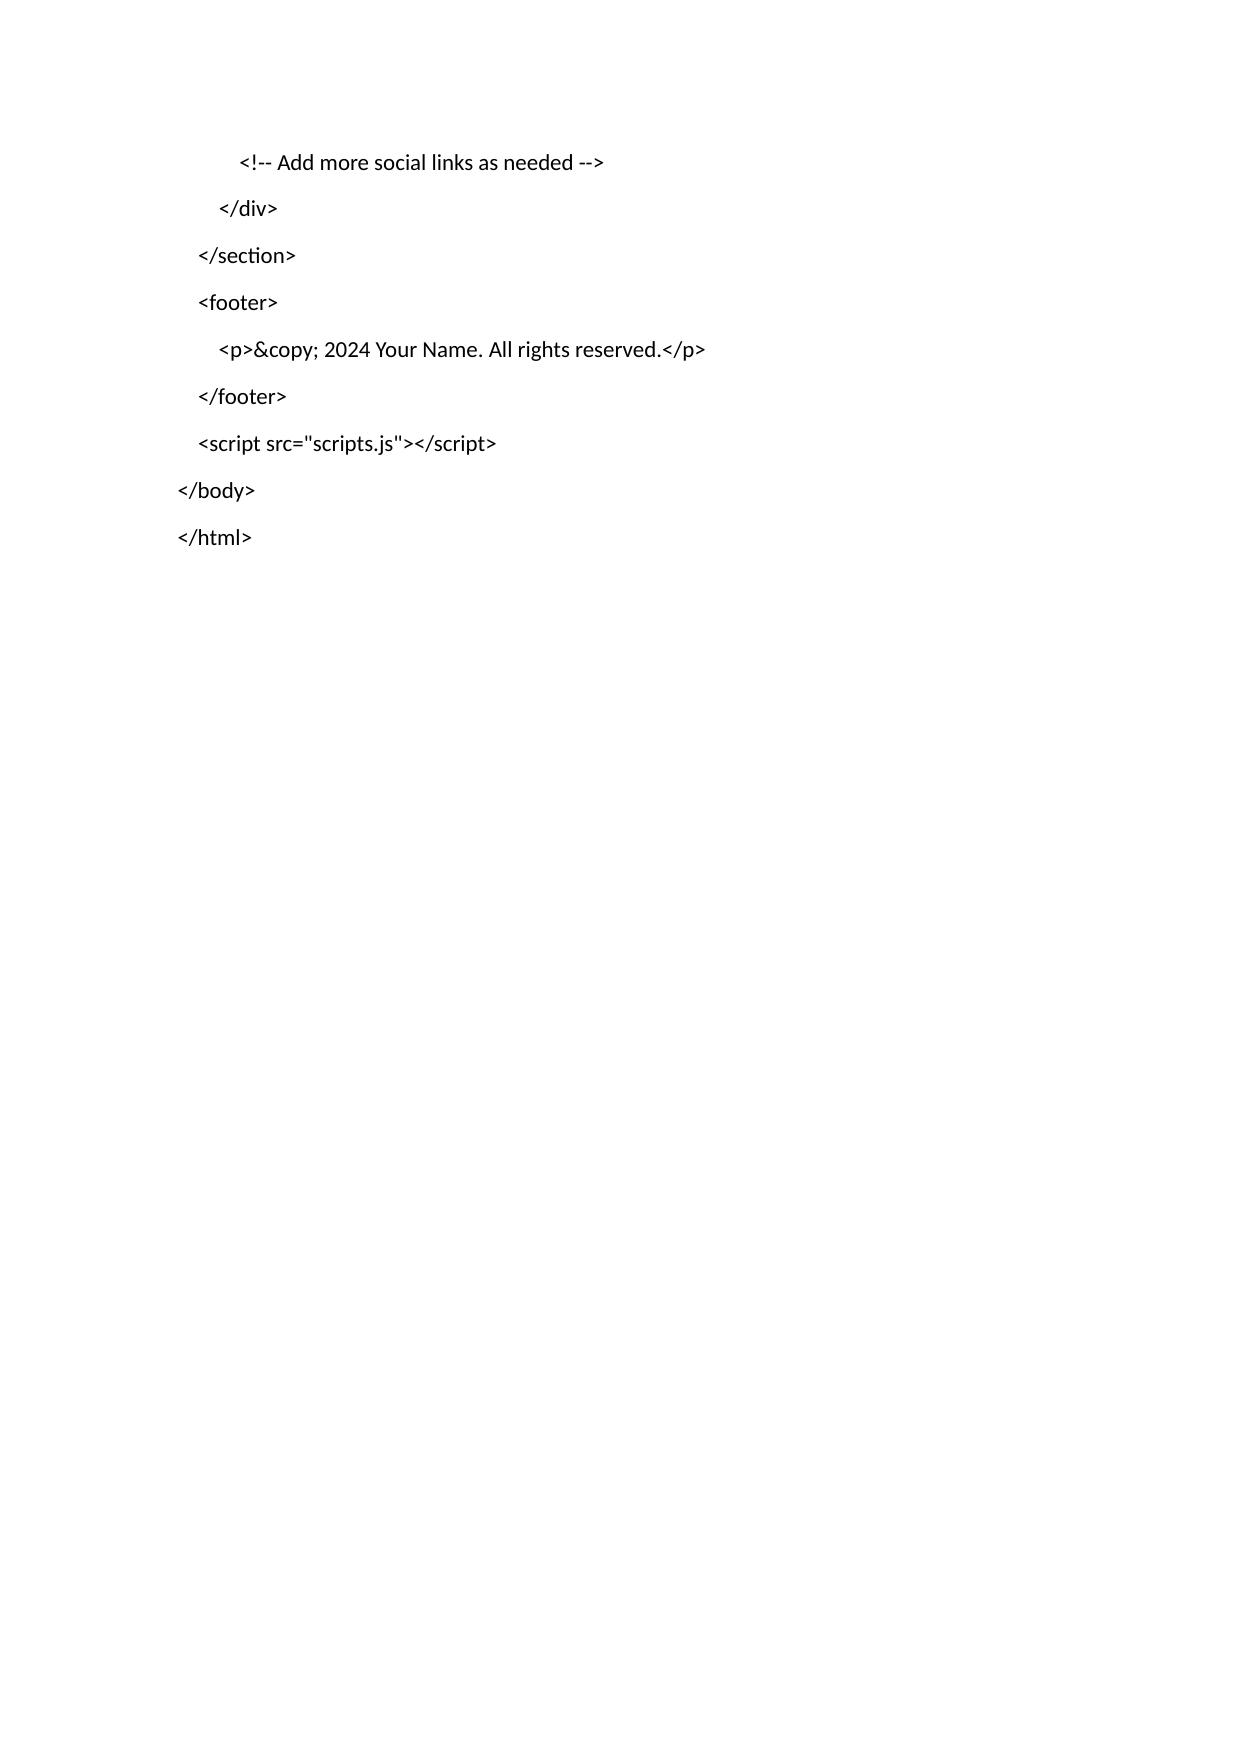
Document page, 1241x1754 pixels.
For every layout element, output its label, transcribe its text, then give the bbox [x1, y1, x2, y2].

text </footer> [177, 382, 1063, 410]
text <footer> [177, 288, 1063, 316]
text <!-- Add more social links as needed --> [177, 148, 1063, 176]
text <p>&copy; 2024 Your Name. All rights reserved.</p> [177, 335, 1063, 363]
text </section> [177, 241, 1063, 269]
text </div> [177, 194, 1063, 222]
text </html> [177, 523, 1063, 551]
text </body> [177, 476, 1063, 504]
text <script src="scripts.js"></script> [177, 429, 1063, 457]
